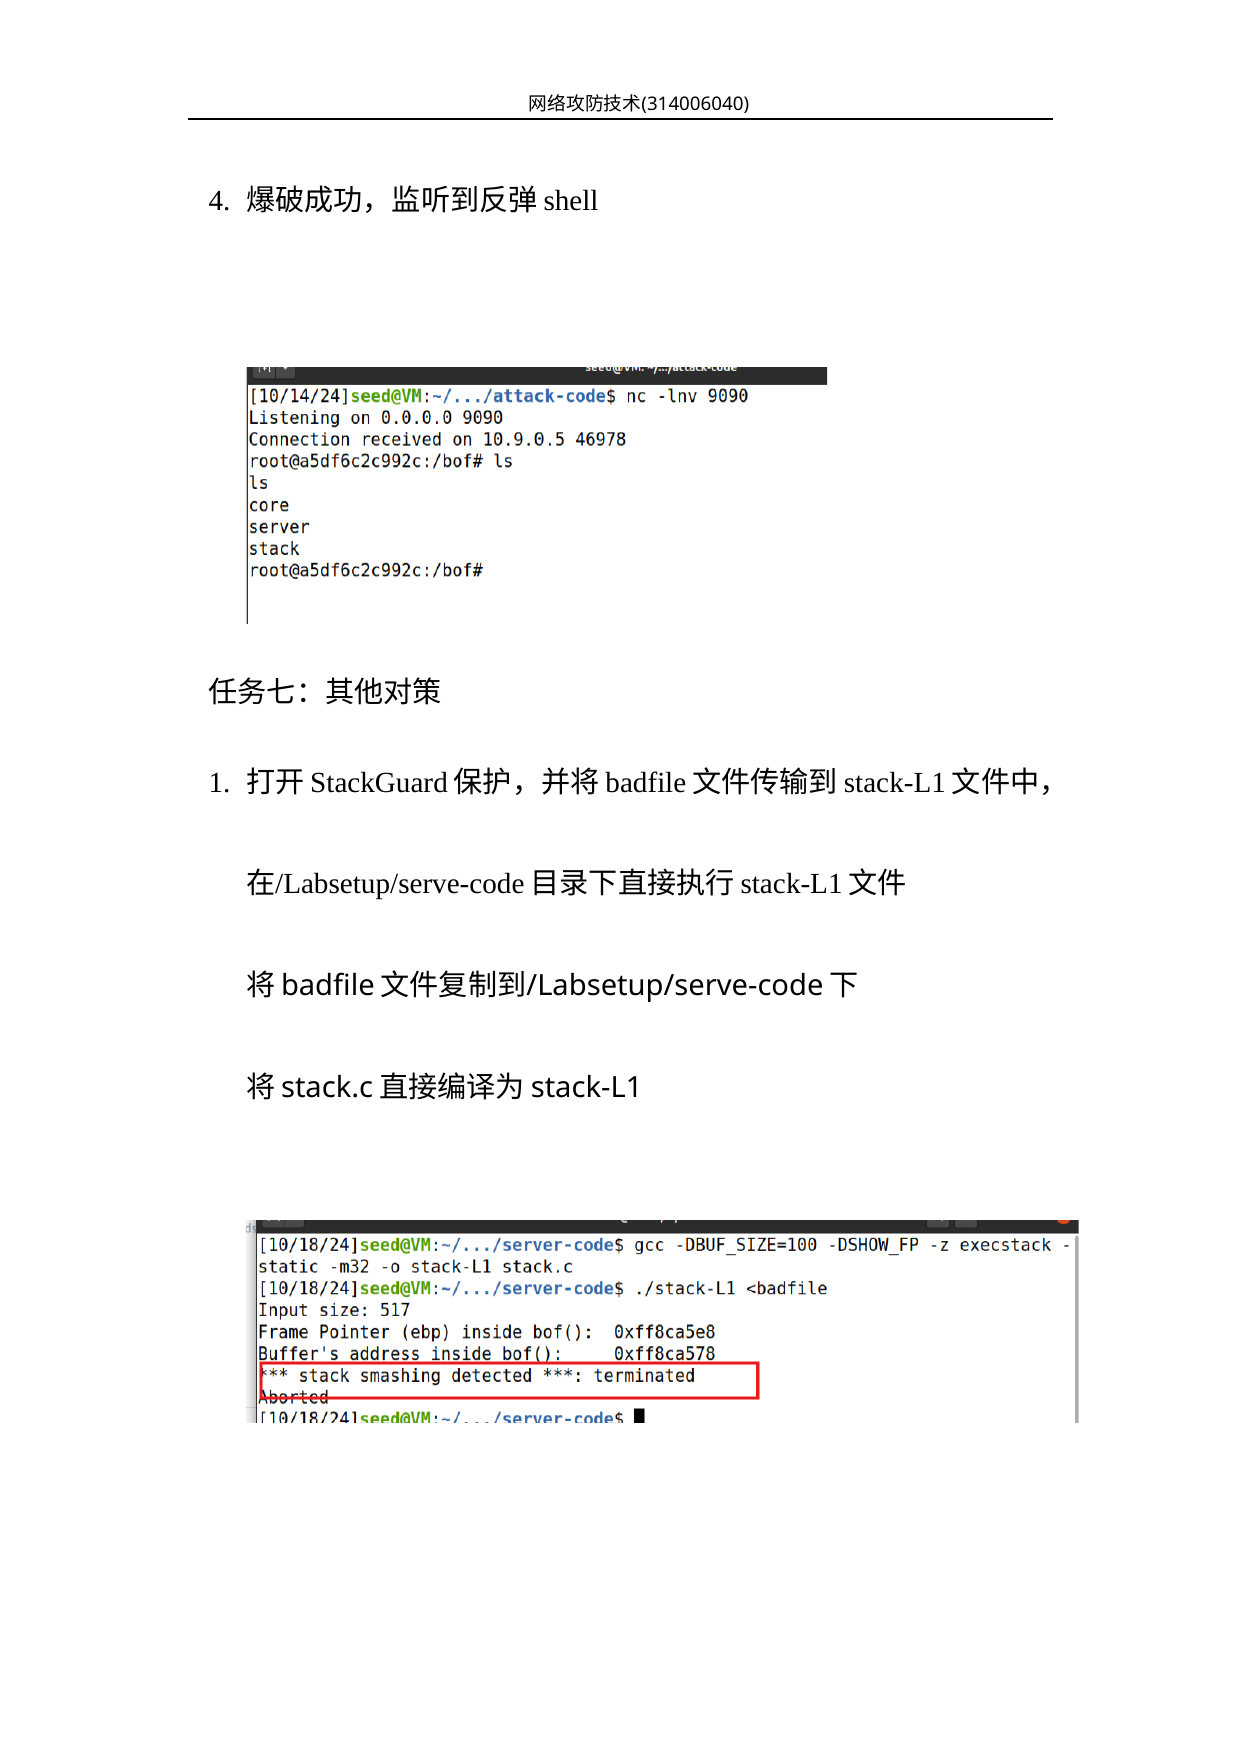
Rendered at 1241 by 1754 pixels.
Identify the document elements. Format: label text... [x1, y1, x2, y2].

picture [245, 367, 828, 624]
text 任务七：其他对策 [187, 656, 1053, 724]
picture [245, 1220, 1079, 1423]
